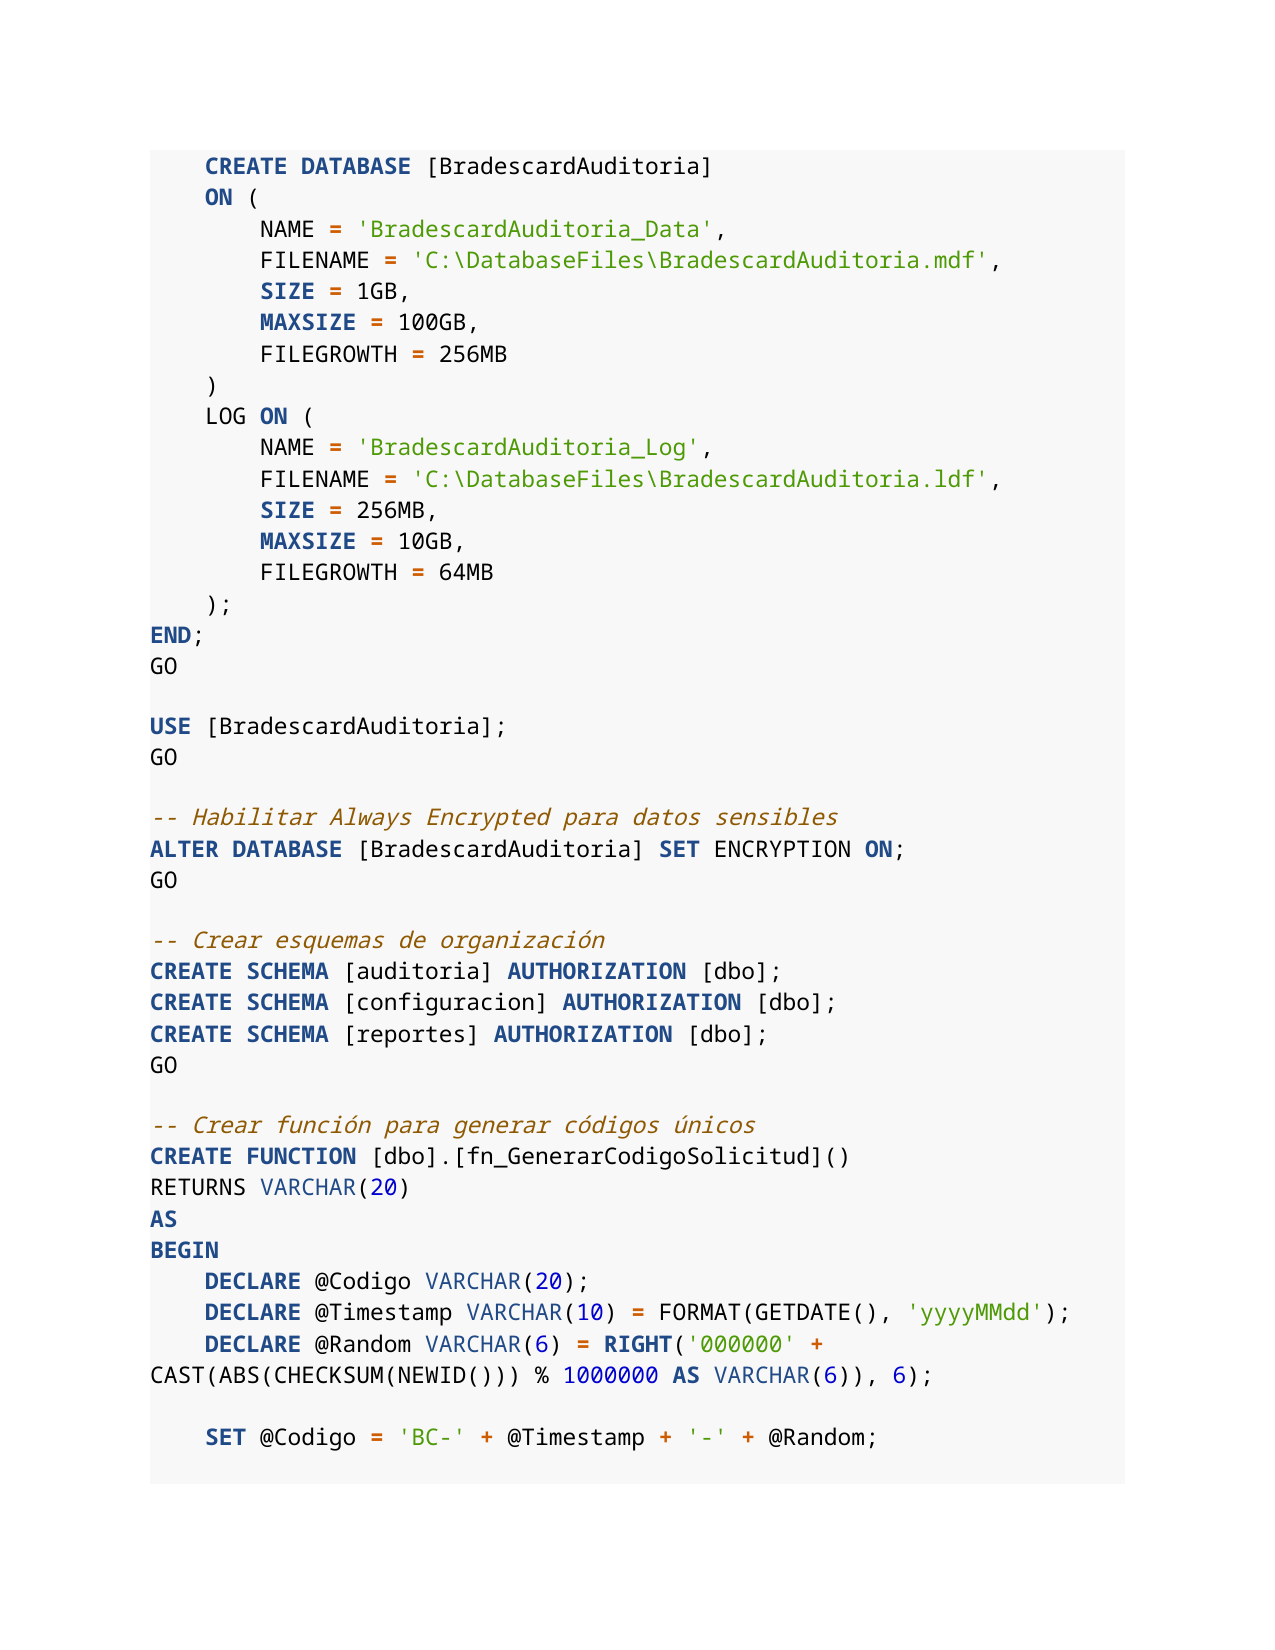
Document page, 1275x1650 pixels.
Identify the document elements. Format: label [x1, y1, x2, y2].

text [150, 150, 1125, 1484]
